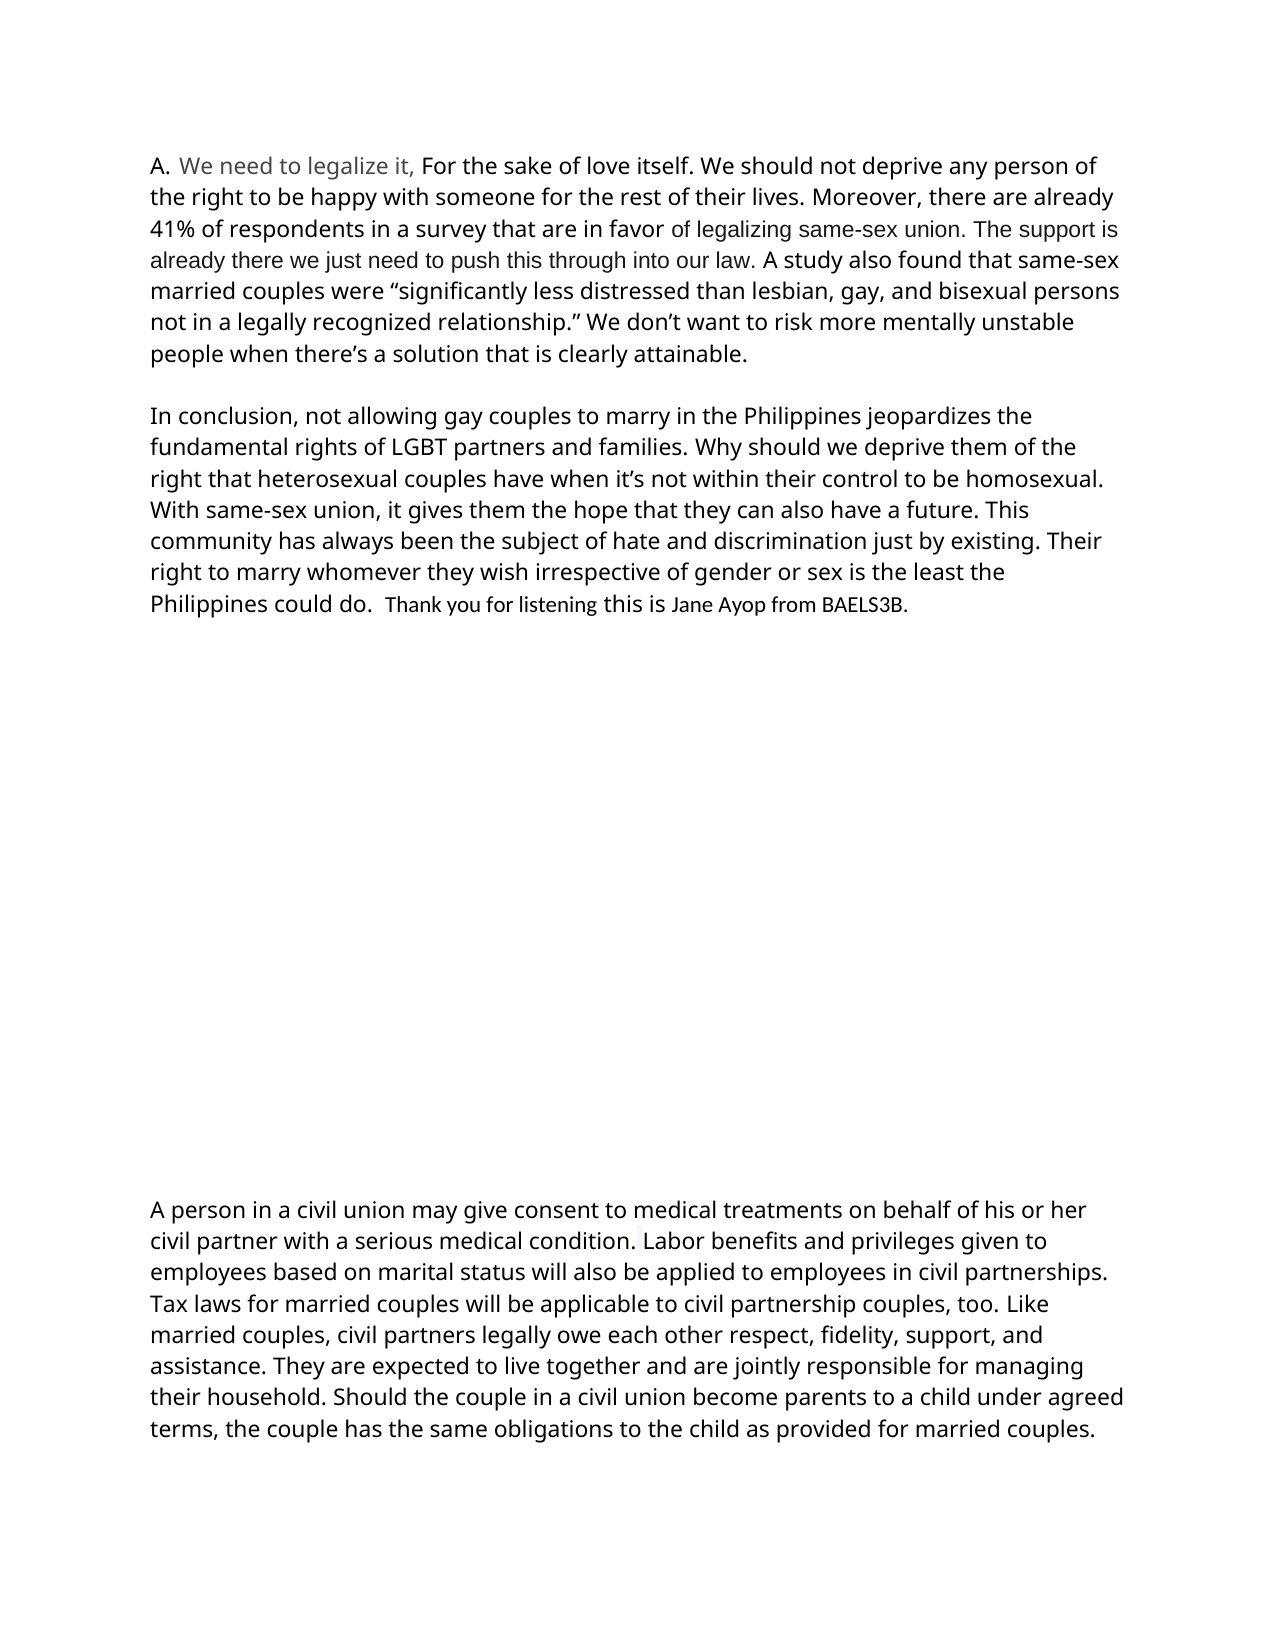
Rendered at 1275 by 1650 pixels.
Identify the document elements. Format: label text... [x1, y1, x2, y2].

text In conclusion, not allowing gay couples to marry in the Philippines jeopardizes the fundamental rights of LGBT partners and families. Why should we deprive them of the right that heterosexual couples have when it’s not within their control to be homosexual. With same-sex union, it gives them the hope that they can also have a future. This community has always been the subject of hate and discrimination just by existing. Their right to marry whomever they wish irrespective of gender or sex is the least the Philippines could do. Thank you for listening this is Jane Ayop from BAELS3B. [150, 400, 1125, 619]
text A person in a civil union may give consent to medical treatments on behalf of his or her civil partner with a serious medical condition. Labor benefits and privileges given to employees based on marital status will also be applied to employees in civil partnerships. Tax laws for married couples will be applicable to civil partnership couples, too. Like married couples, civil partners legally owe each other respect, fidelity, support, and assistance. They are expected to live together and are jointly responsible for managing their household. Should the couple in a civil union become parents to a child under agreed terms, the couple has the same obligations to the child as provided for married couples. [150, 1194, 1125, 1444]
text A. We need to legalize it, For the sake of love itself. We should not deprive any person of the right to be happy with someone for the rest of their lives. Moreover, there are already 41% of respondents in a survey that are in favor of legalizing same-sex union. The support is already there we just need to push this through into our law. A study also found that same-sex married couples were “significantly less distressed than lesbian, gay, and bisexual persons not in a legally recognized relationship.” We don’t want to risk more mentally unstable people when there’s a solution that is clearly attainable. [150, 150, 1125, 369]
